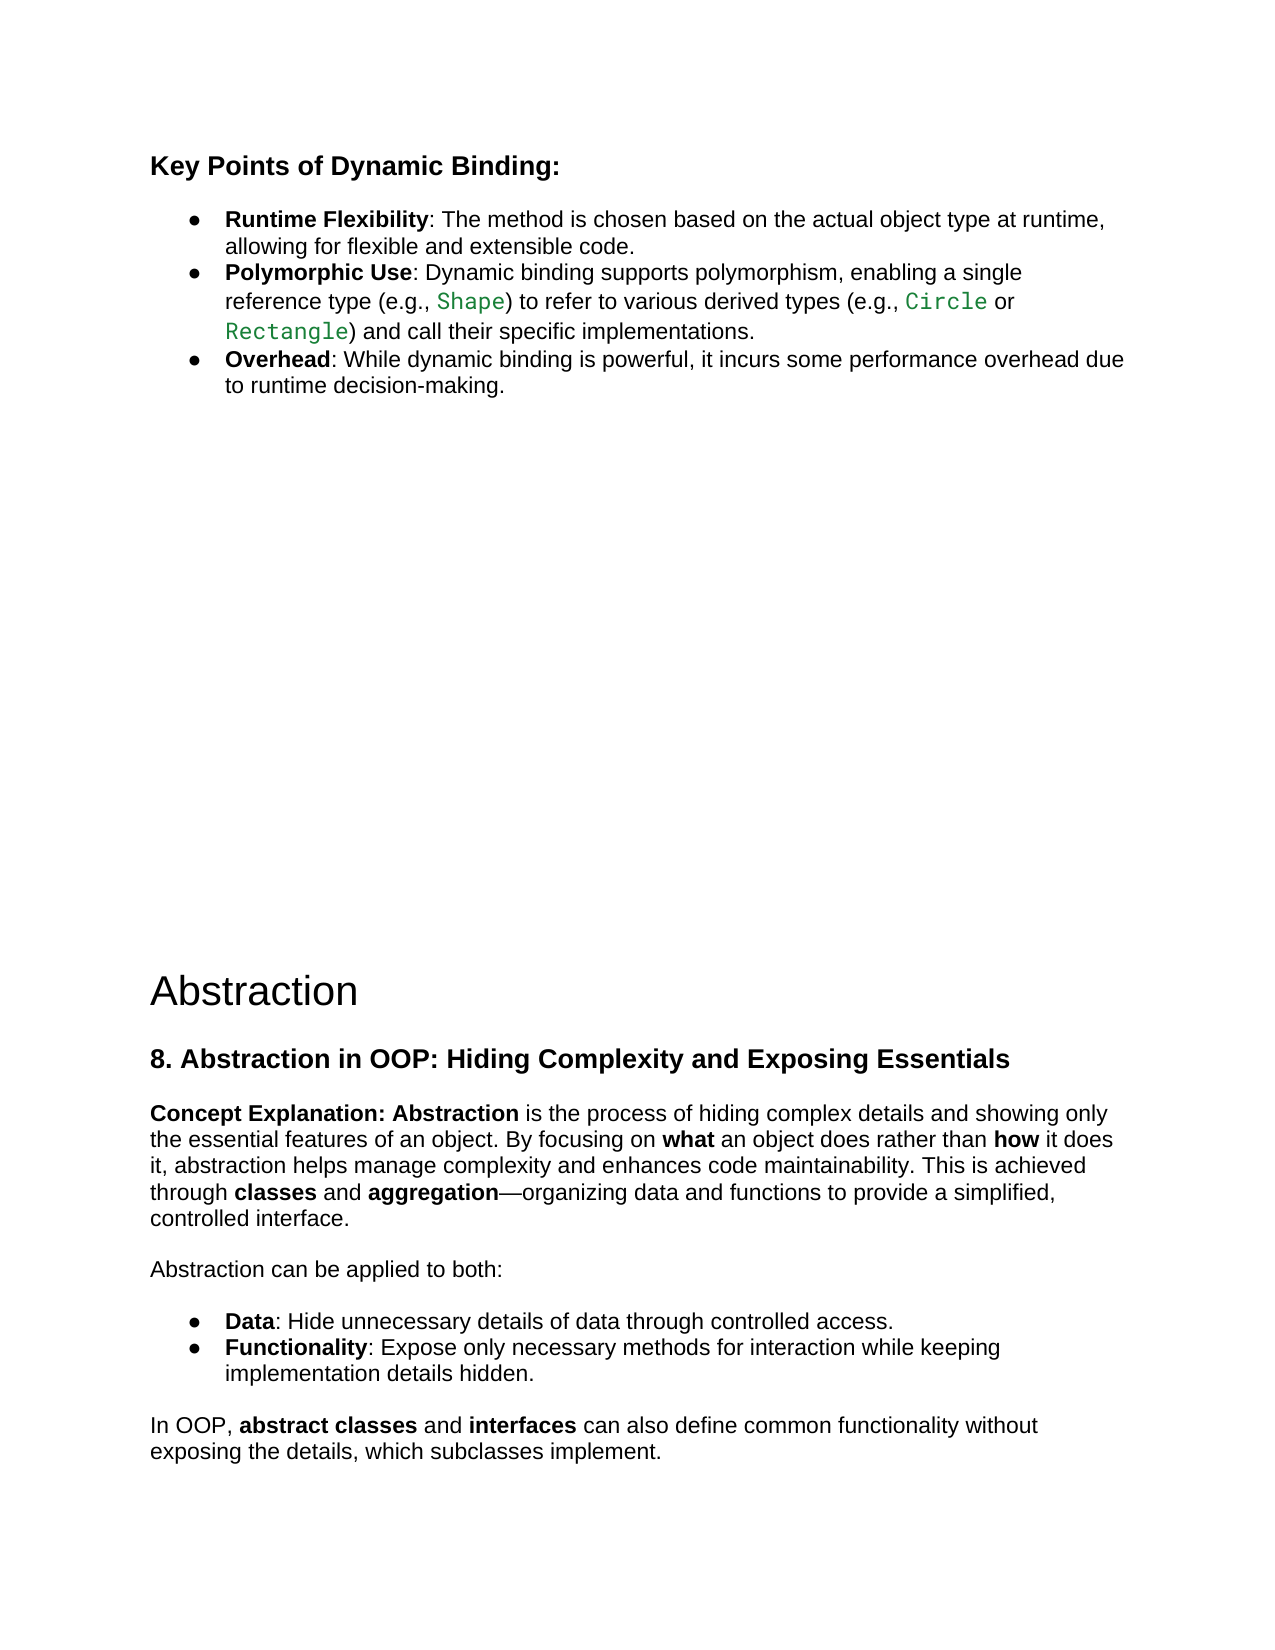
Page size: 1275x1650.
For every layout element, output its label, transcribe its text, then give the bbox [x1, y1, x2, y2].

list Data: Hide unnecessary details of data through controlled access. [187, 1308, 1125, 1334]
text In OOP, abstract classes and interfaces can also define common functionality without exposing the details, which subclasses implement. [150, 1412, 1125, 1464]
text Concept Explanation: Abstraction is the process of hiding complex details and showing only the essential features of an object. By focusing on what an object does rather than how it does it, abstraction helps manage complexity and enhances code maintainability. This is achieved through classes and aggregation—organizing data and functions to provide a simplified, controlled interface. [150, 1099, 1125, 1231]
subtitle Key Points of Dynamic Binding: [150, 150, 1125, 181]
text Abstraction can be applied to both: [150, 1256, 1125, 1283]
subtitle 8. Abstraction in OOP: Hiding Complexity and Exposing Essentials [150, 1043, 1125, 1074]
list Functionality: Expose only necessary methods for interaction while keeping implementation details hidden. [187, 1334, 1125, 1387]
list Polymorphic Use: Dynamic binding supports polymorphism, enabling a single reference type (e.g., Shape) to refer to various derived types (e.g., Circle or Rectangle) and call their specific implementations. [187, 259, 1125, 346]
list Overhead: While dynamic binding is powerful, it incurs some performance overhead due to runtime decision-making. [187, 346, 1125, 398]
subtitle Abstraction [150, 966, 1125, 1014]
list Runtime Flexibility: The method is chosen based on the actual object type at runtime, allowing for flexible and extensible code. [187, 206, 1125, 259]
